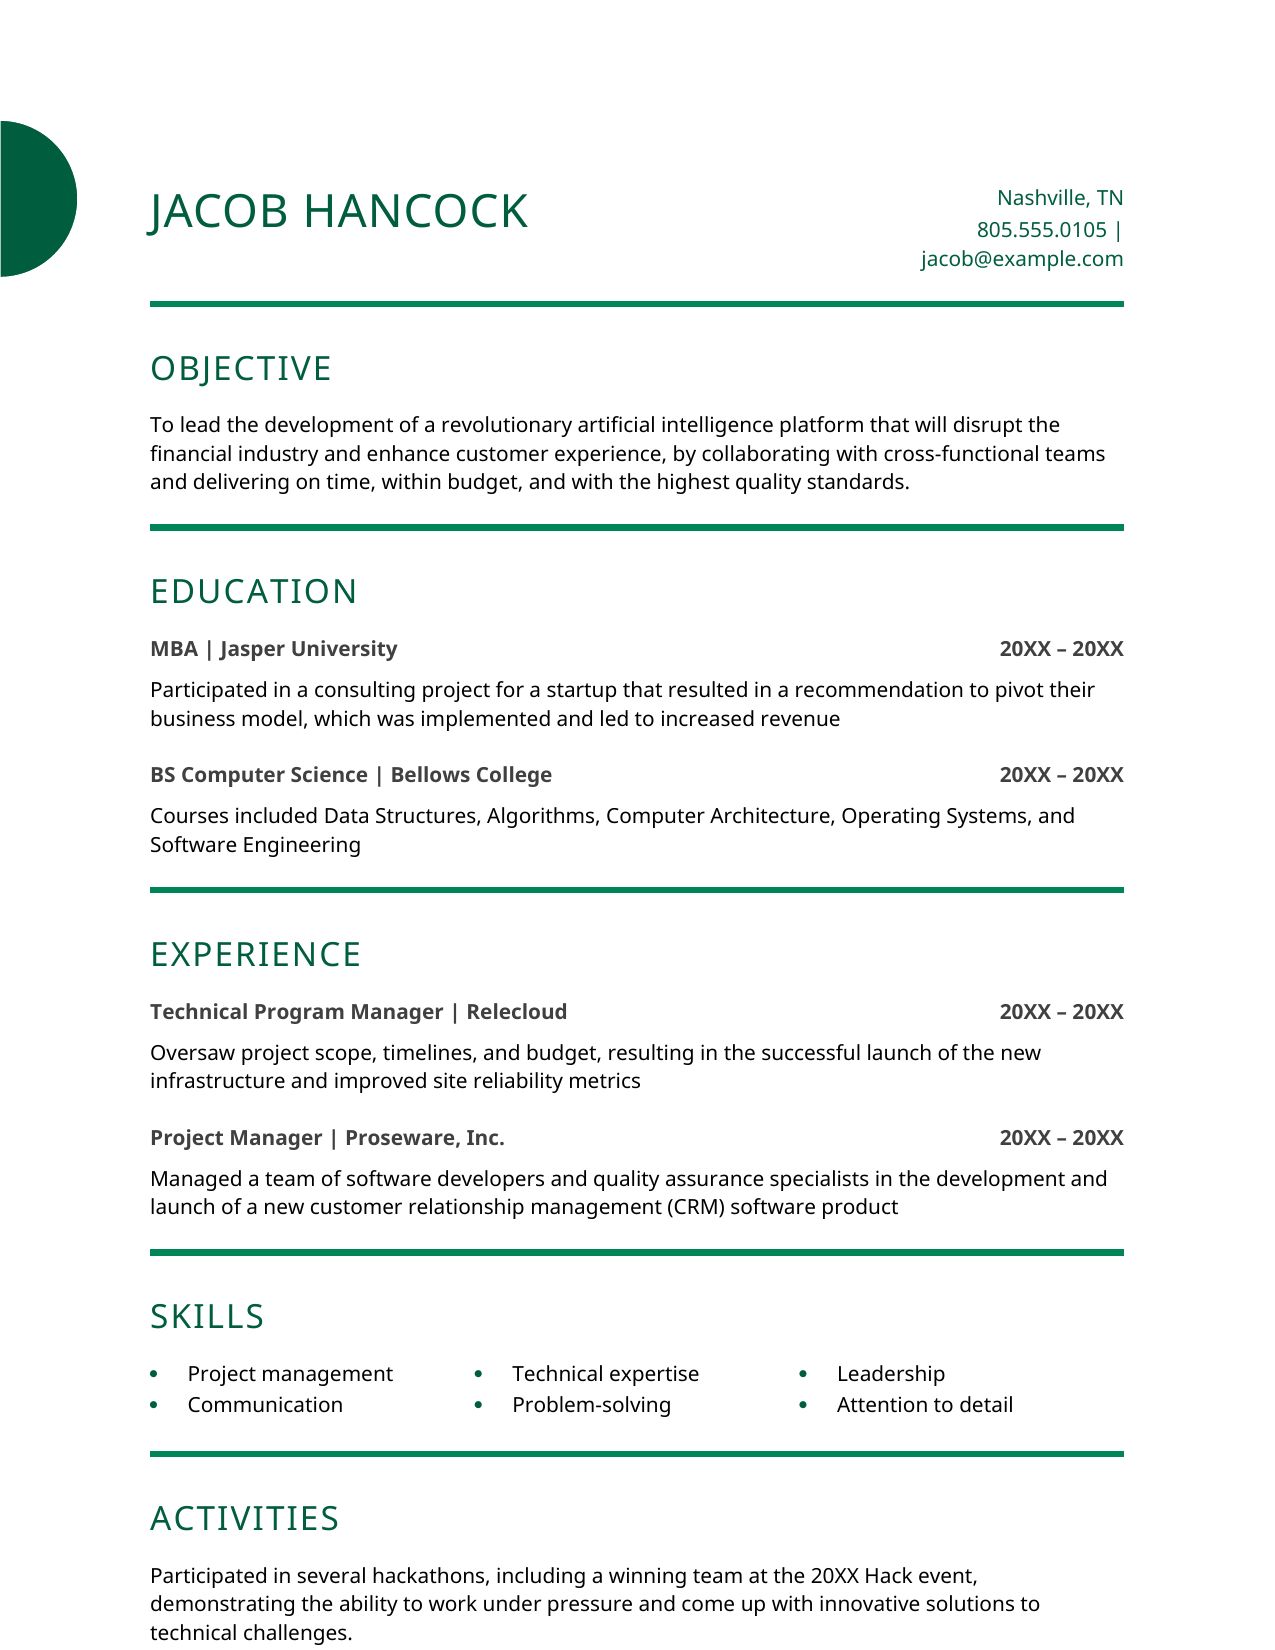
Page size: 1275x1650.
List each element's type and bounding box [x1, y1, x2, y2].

table_cell [816, 997, 1124, 1038]
table_cell [150, 531, 1124, 634]
table_cell [150, 675, 1124, 761]
table_header [816, 179, 1124, 301]
table_cell [150, 1561, 1124, 1646]
table_cell [150, 1038, 1124, 1123]
table_cell [150, 761, 816, 801]
table_cell [150, 1164, 1124, 1249]
table_cell [150, 801, 1124, 887]
table_cell [816, 1123, 1124, 1164]
table_cell [150, 307, 1124, 411]
table_cell [150, 997, 816, 1038]
table_cell [150, 1256, 1124, 1359]
table_cell [150, 634, 816, 675]
table_cell [150, 1359, 474, 1451]
table_cell [799, 1359, 1124, 1451]
table_header [150, 179, 816, 301]
table_cell [816, 634, 1124, 675]
table_cell [150, 893, 1124, 997]
table_cell [816, 761, 1124, 801]
table_cell [150, 1123, 816, 1164]
table_cell [150, 411, 1124, 524]
table_cell [150, 1457, 1124, 1561]
table_cell [475, 1359, 799, 1451]
